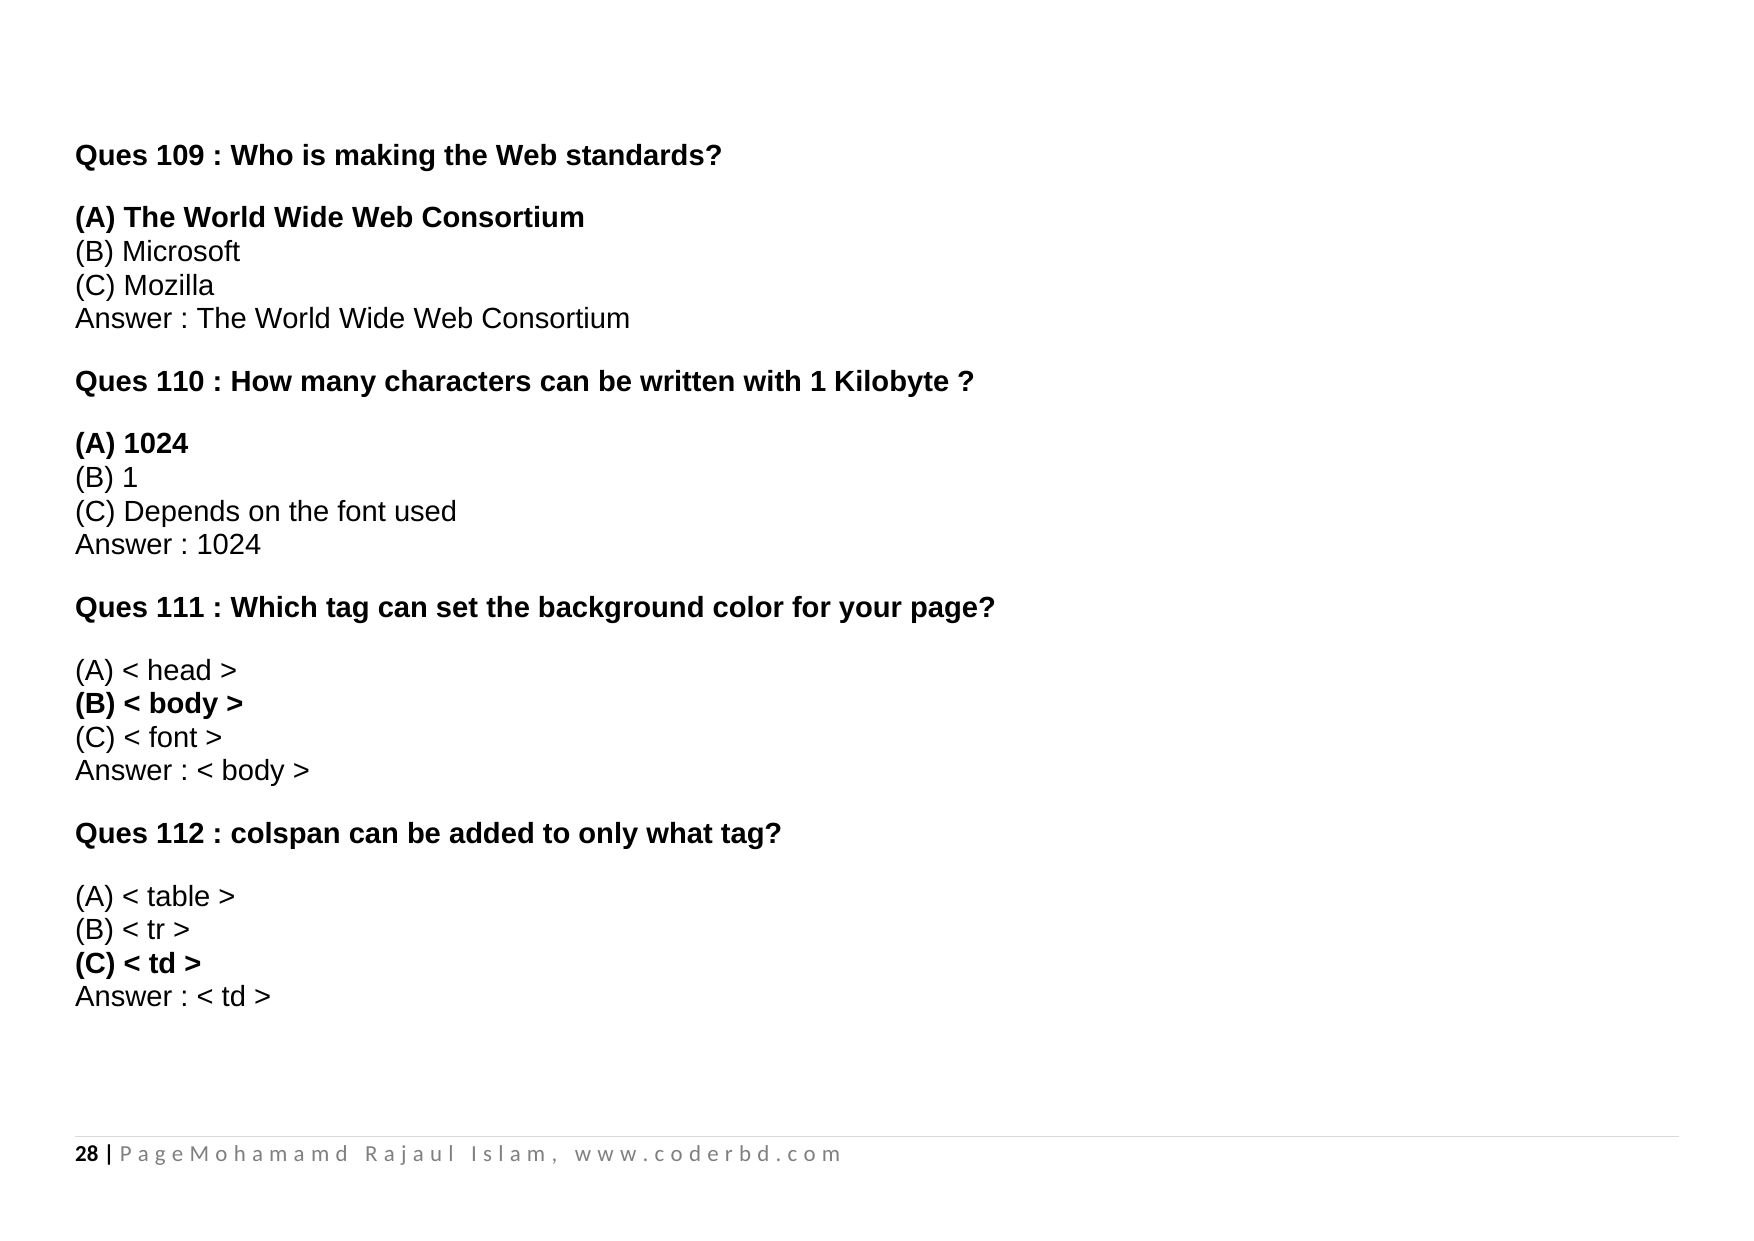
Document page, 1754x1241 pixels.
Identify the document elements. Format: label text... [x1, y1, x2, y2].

text Answer : 1024 [75, 527, 1679, 561]
text (B) < body > [75, 686, 1679, 719]
text (C) < td > [75, 946, 1679, 979]
text Ques 111 : Which tag can set the background color for your page? [75, 590, 1679, 623]
text (B) Microsoft [75, 234, 1679, 267]
text (A) 1024 [75, 426, 1679, 460]
text (C) Mozilla [75, 267, 1679, 301]
text Ques 112 : colspan can be added to only what tag? [75, 816, 1679, 849]
text (C) < font > [75, 719, 1679, 753]
text (A) < table > [75, 878, 1679, 912]
text (A) < head > [75, 652, 1679, 686]
text (A) The World Wide Web Consortium [75, 200, 1679, 234]
text (C) Depends on the font used [75, 493, 1679, 527]
text Ques 110 : How many characters can be written with 1 Kilobyte ? [75, 364, 1679, 397]
text (B) 1 [75, 460, 1679, 493]
text Answer : < body > [75, 753, 1679, 787]
text Answer : The World Wide Web Consortium [75, 301, 1679, 334]
text Answer : < td > [75, 979, 1679, 1013]
text Ques 109 : Who is making the Web standards? [75, 138, 1679, 171]
text (B) < tr > [75, 912, 1679, 946]
